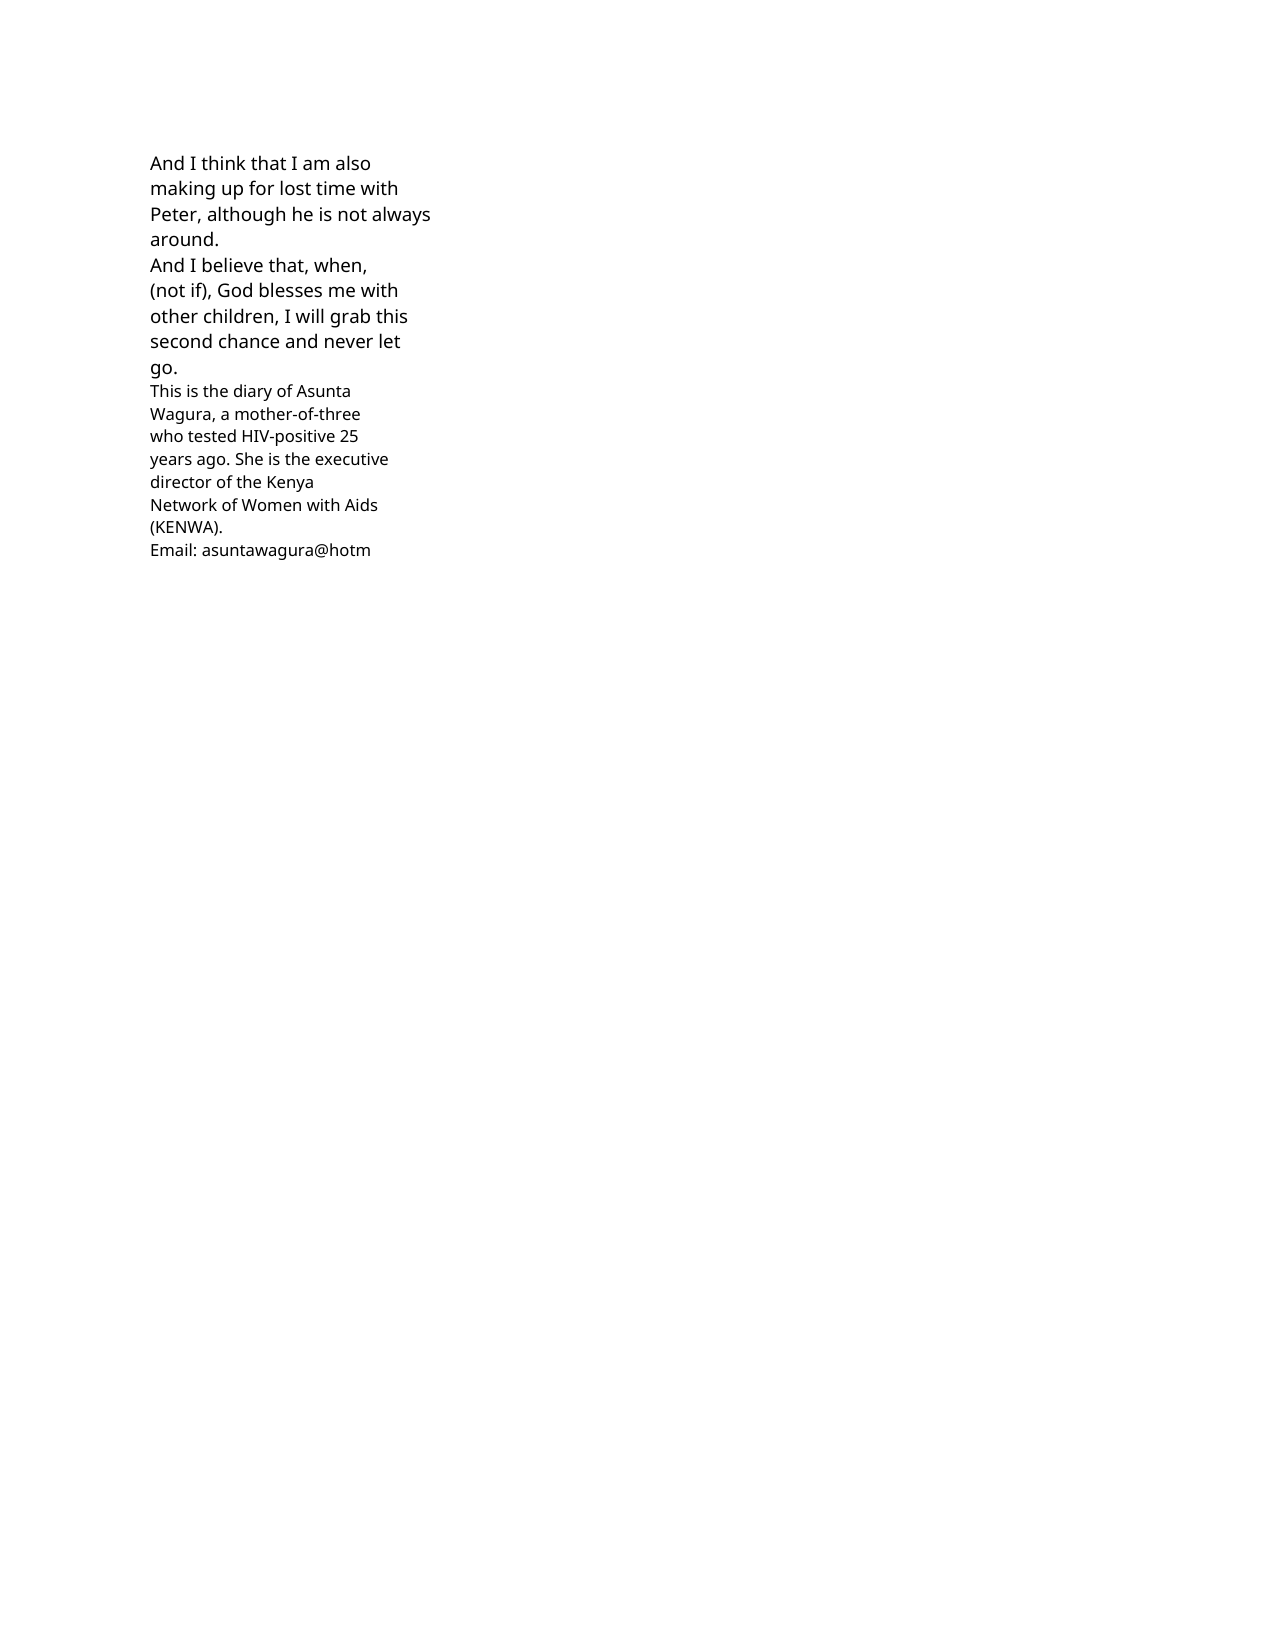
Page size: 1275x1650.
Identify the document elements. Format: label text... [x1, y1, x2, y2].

text Email: asuntawagura@hotm [150, 539, 1125, 561]
text And I think that I am also [150, 150, 1125, 176]
text Peter, although he is not always [150, 201, 1125, 227]
text who tested HIV-positive 25 [150, 425, 1125, 448]
text second chance and never let [150, 329, 1125, 354]
text (not if), God blesses me with [150, 278, 1125, 303]
text director of the Kenya [150, 471, 1125, 493]
text go. [150, 354, 1125, 380]
text other children, I will grab this [150, 303, 1125, 329]
text Network of Women with Aids [150, 493, 1125, 516]
text And I believe that, when, [150, 252, 1125, 278]
text This is the diary of Asunta [150, 380, 1125, 402]
text making up for lost time with [150, 176, 1125, 201]
text (KENWA). [150, 516, 1125, 539]
text Wagura, a mother-of-three [150, 402, 1125, 425]
text years ago. She is the executive [150, 448, 1125, 471]
text around. [150, 227, 1125, 252]
